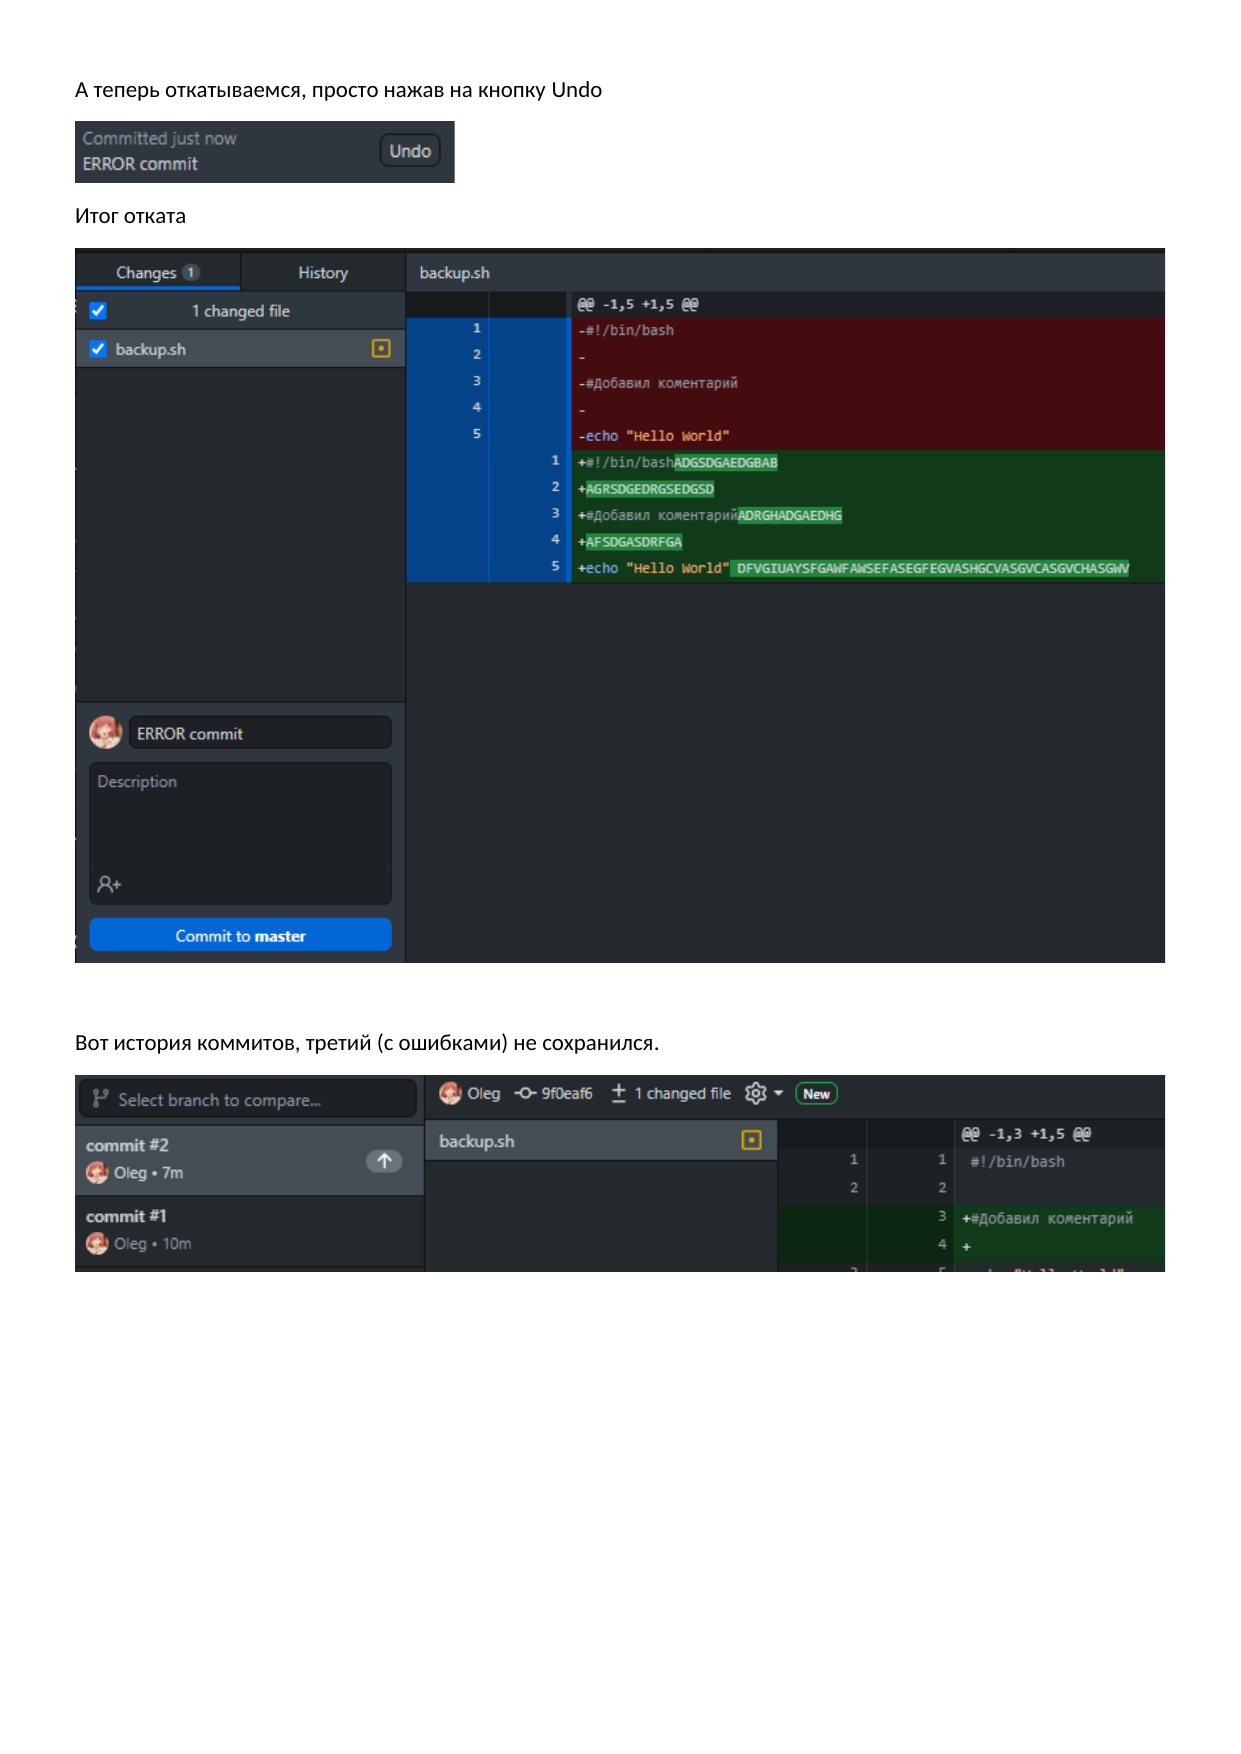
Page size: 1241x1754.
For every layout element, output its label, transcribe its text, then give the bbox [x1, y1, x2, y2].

picture [75, 248, 1166, 963]
picture [75, 1075, 1166, 1272]
text Вот история коммитов, третий (с ошибками) не сохранился. [75, 1028, 1165, 1056]
picture [75, 121, 455, 183]
text Итог отката [75, 202, 1165, 230]
text А теперь откатываемся, просто нажав на кнопку Undo [75, 75, 1165, 103]
